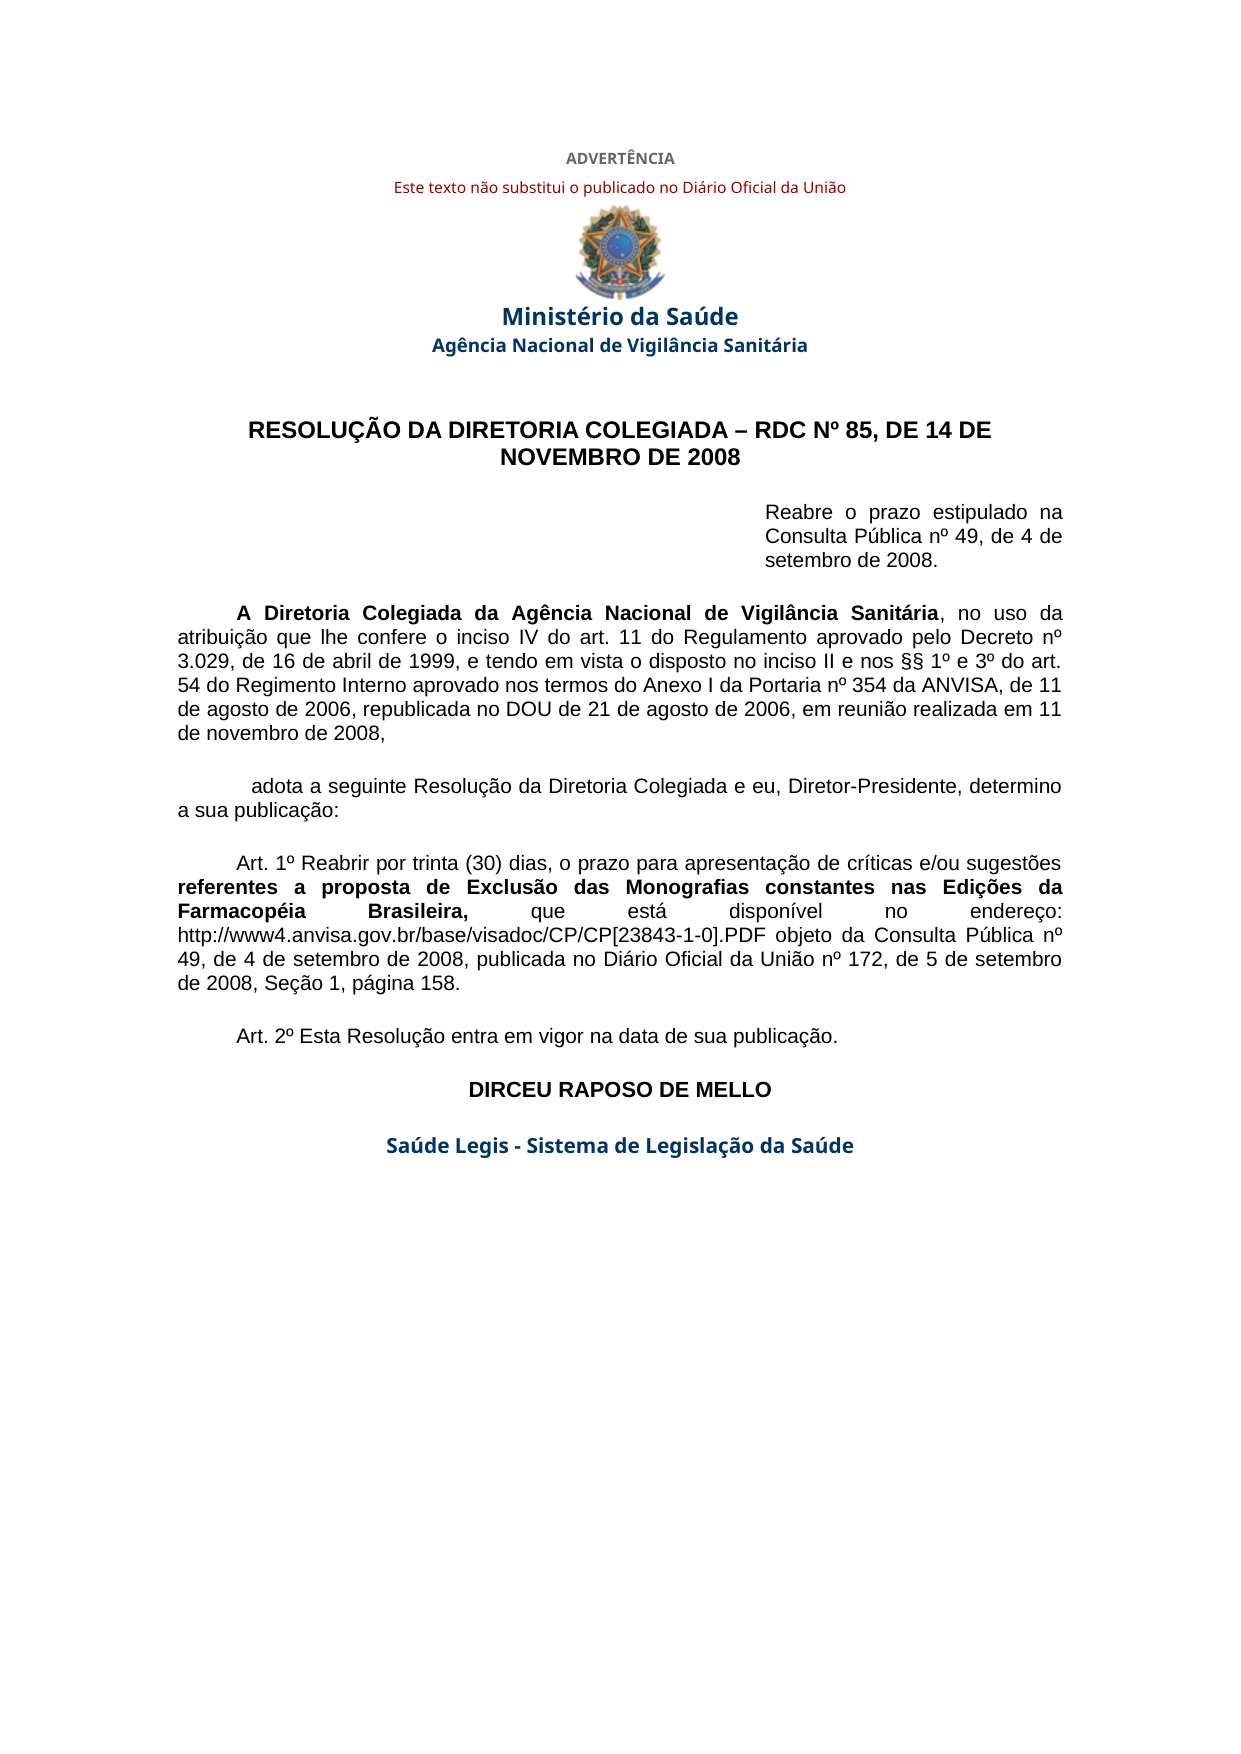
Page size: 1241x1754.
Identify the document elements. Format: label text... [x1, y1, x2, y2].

text Este texto não substitui o publicado no Diário Oficial da União [177, 177, 1063, 198]
text ADVERTÊNCIA [177, 148, 1063, 169]
text A Diretoria Colegiada da Agência Nacional de Vigilância Sanitária, no uso da atribuição que lhe confere o inciso IV do art. 11 do Regulamento aprovado pelo Decreto nº 3.029, de 16 de abril de 1999, e tendo em vista o disposto no inciso II e nos §§ 1º e 3º do art. 54 do Regimento Interno aprovado nos termos do Anexo I da Portaria nº 354 da ANVISA, de 11 de agosto de 2006, republicada no DOU de 21 de agosto de 2006, em reunião realizada em 11 de novembro de 2008, [177, 601, 1063, 745]
text Ministério da Saúde Agência Nacional de Vigilância Sanitária [177, 299, 1063, 358]
text adota a seguinte Resolução da Diretoria Colegiada e eu, Diretor-Presidente, determino a sua publicação: [177, 774, 1063, 822]
text Art. 2º Esta Resolução entra em vigor na data de sua publicação. [177, 1024, 1063, 1048]
text Saúde Legis - Sistema de Legislação da Saúde [177, 1131, 1063, 1160]
subtitle RESOLUÇÃO DA DIRETORIA COLEGIADA – RDC Nº 85, DE 14 DE NOVEMBRO DE 2008 [177, 416, 1063, 471]
text Reabre o prazo estipulado na Consulta Pública nº 49, de 4 de setembro de 2008. [765, 500, 1063, 572]
text Art. 1º Reabrir por trinta (30) dias, o prazo para apresentação de críticas e/ou sugestões referentes a proposta de Exclusão das Monografias constantes nas Edições da Farmacopéia Brasileira, que está disponível no endereço: http://www4.anvisa.gov.br/base/visadoc/CP/CP[23843-1-0].PDF objeto da Consulta Pública nº 49, de 4 de setembro de 2008, publicada no Diário Oficial da União nº 172, de 5 de setembro de 2008, Seção 1, página 158. [177, 851, 1063, 995]
picture [575, 205, 665, 300]
subtitle DIRCEU RAPOSO DE MELLO [177, 1077, 1063, 1102]
